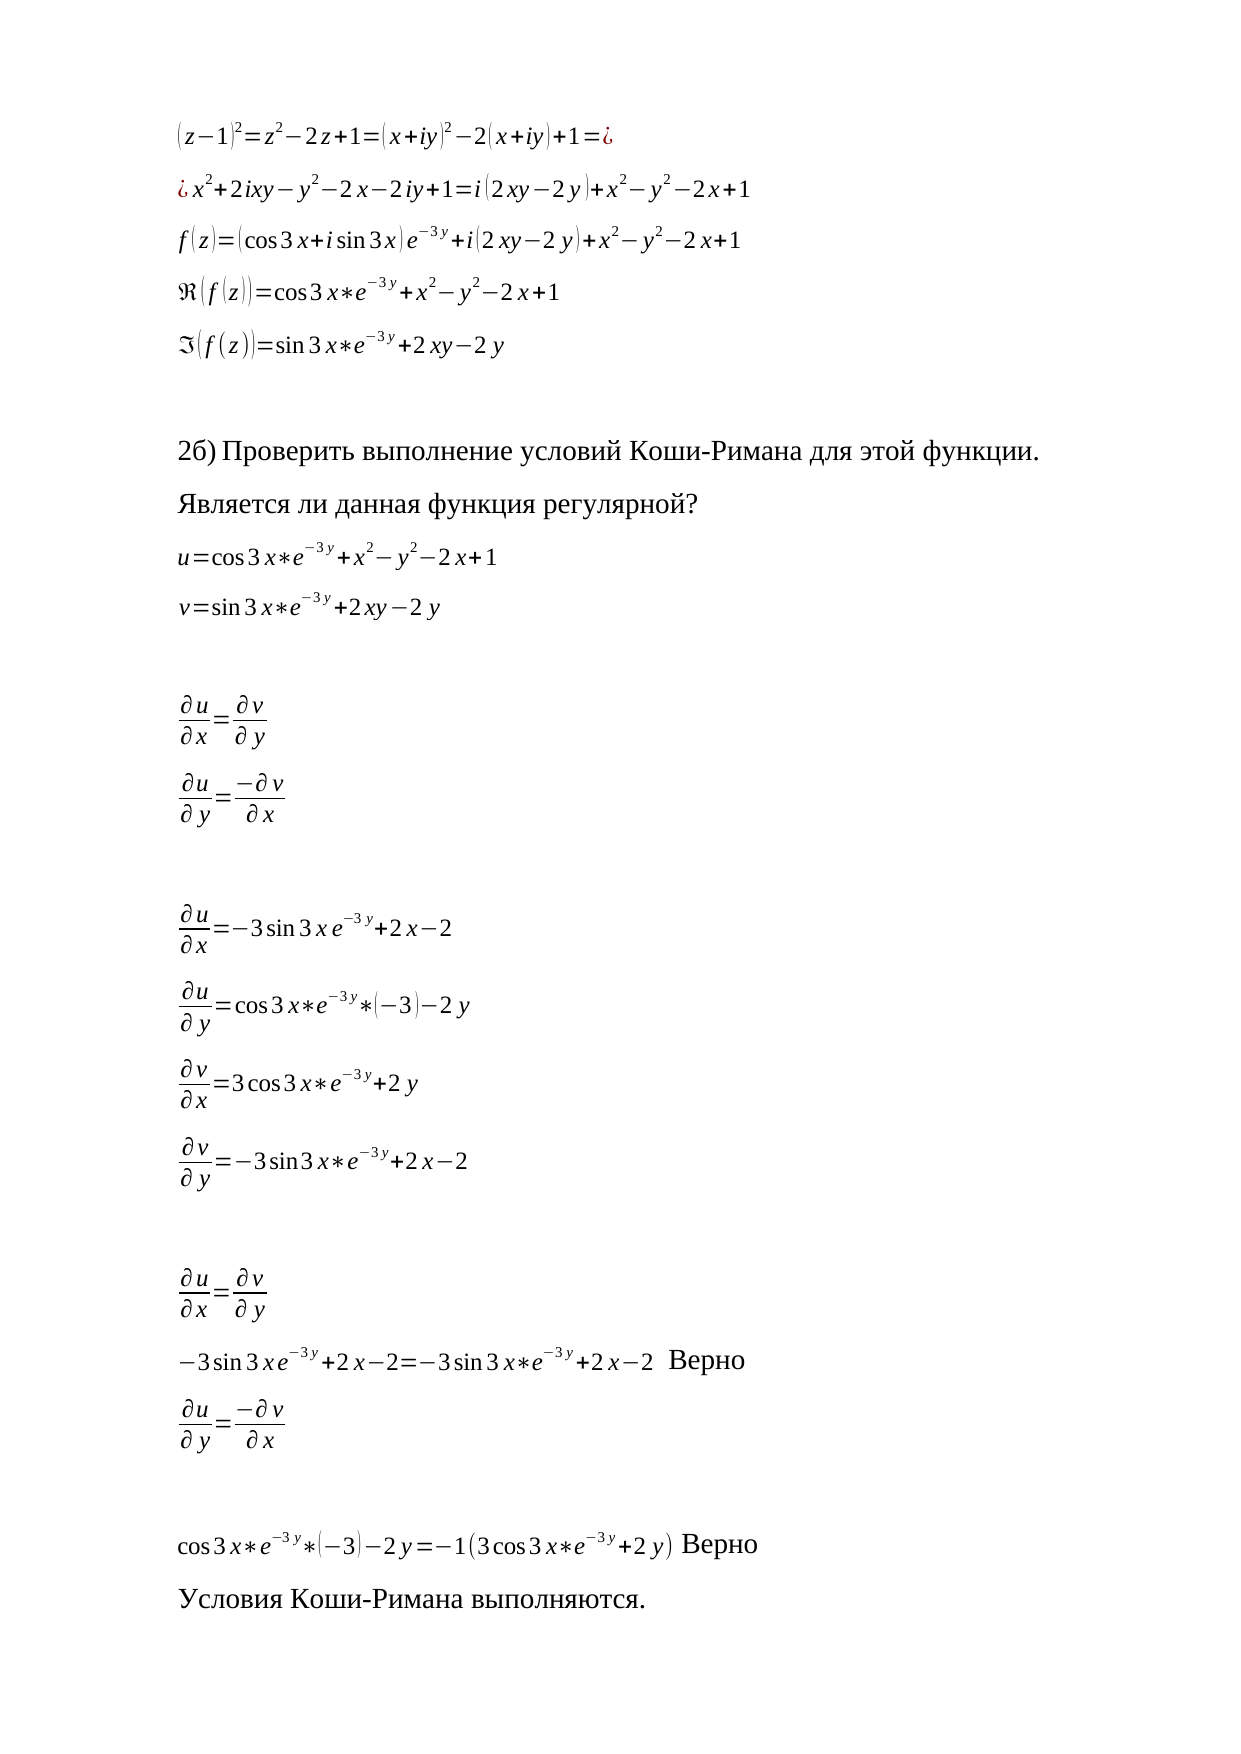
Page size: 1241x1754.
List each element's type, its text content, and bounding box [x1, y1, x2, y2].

text 2б) Проверить выполнение условий Коши-Римана для этой функции. [177, 433, 1152, 467]
text Условия Коши-Римана выполняются. [177, 1581, 1152, 1615]
text Верно [177, 1526, 1152, 1562]
text Верно [177, 1342, 1152, 1377]
text Является ли данная функция регулярной? [177, 486, 1152, 519]
